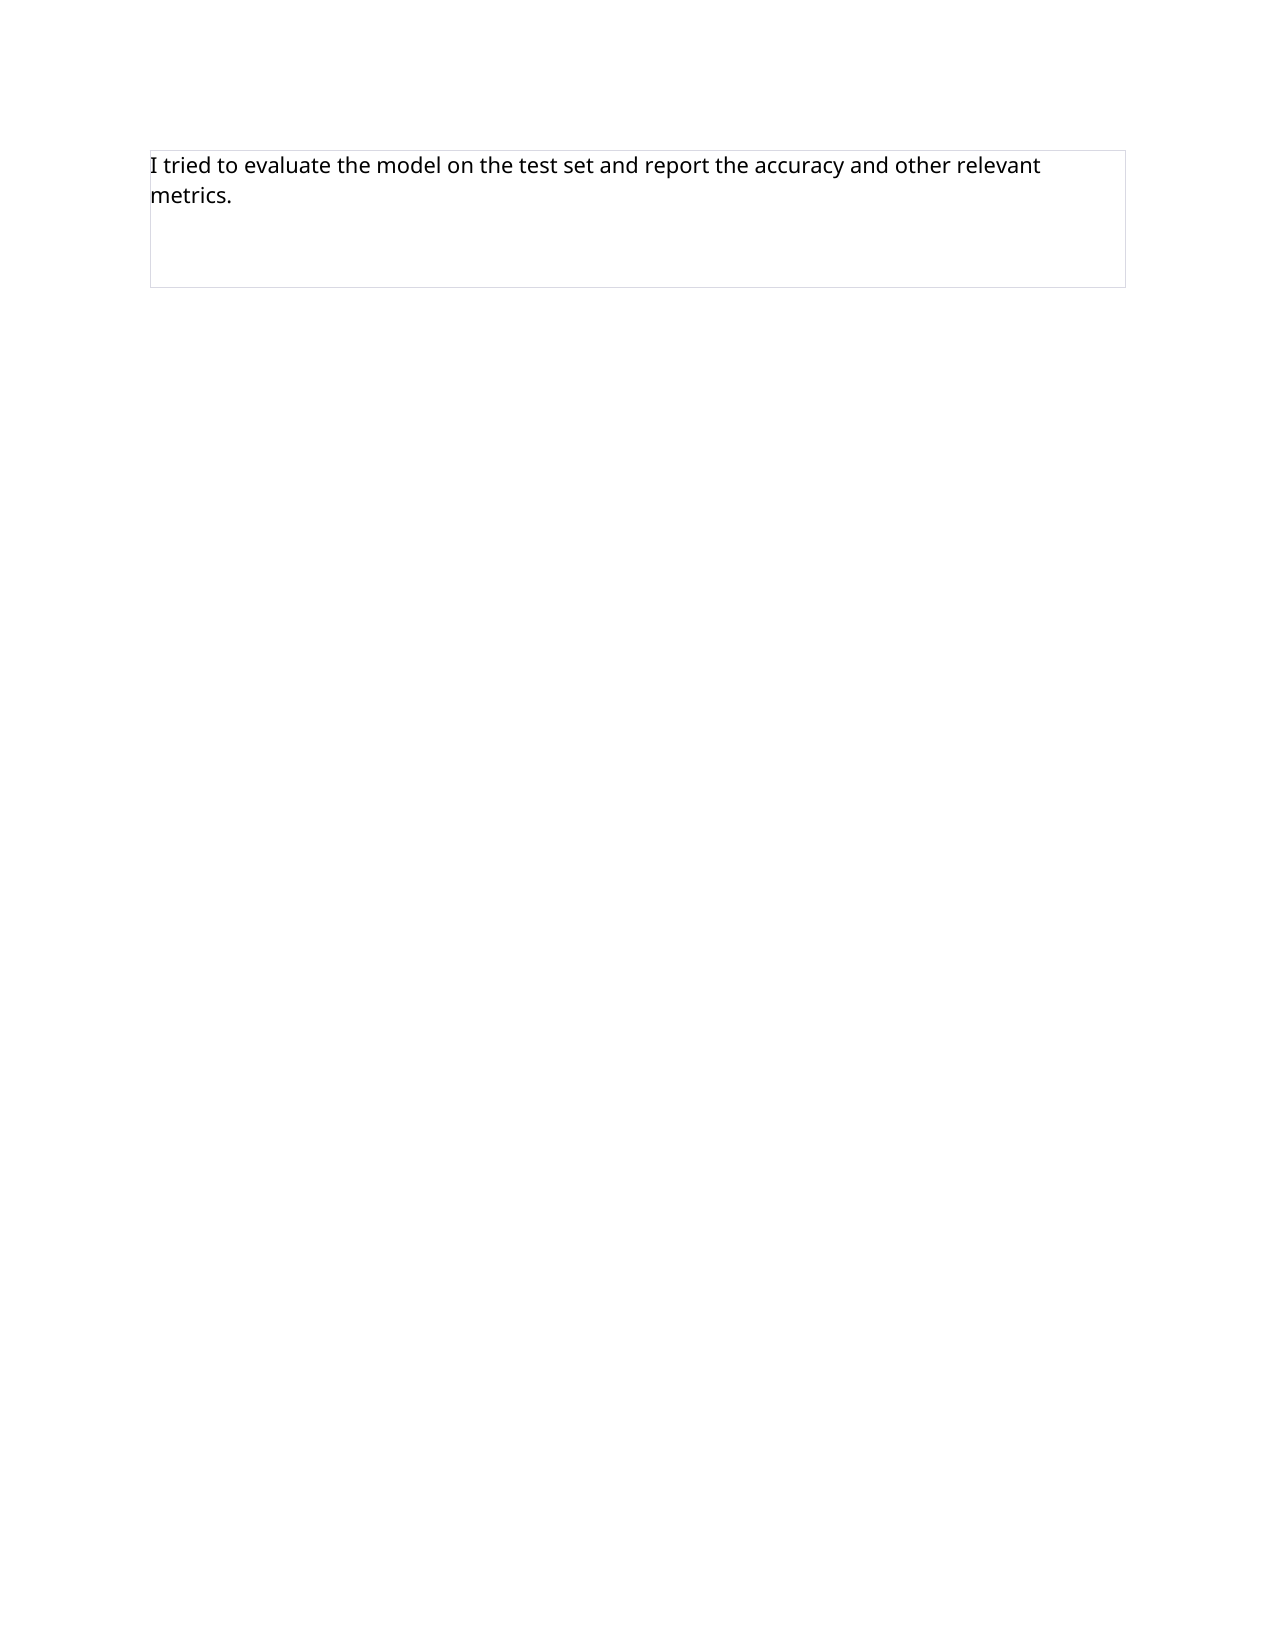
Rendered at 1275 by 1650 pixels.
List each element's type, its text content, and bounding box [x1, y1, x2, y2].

text I tried to evaluate the model on the test set and report the accuracy and other relevant metrics. [151, 151, 1125, 210]
